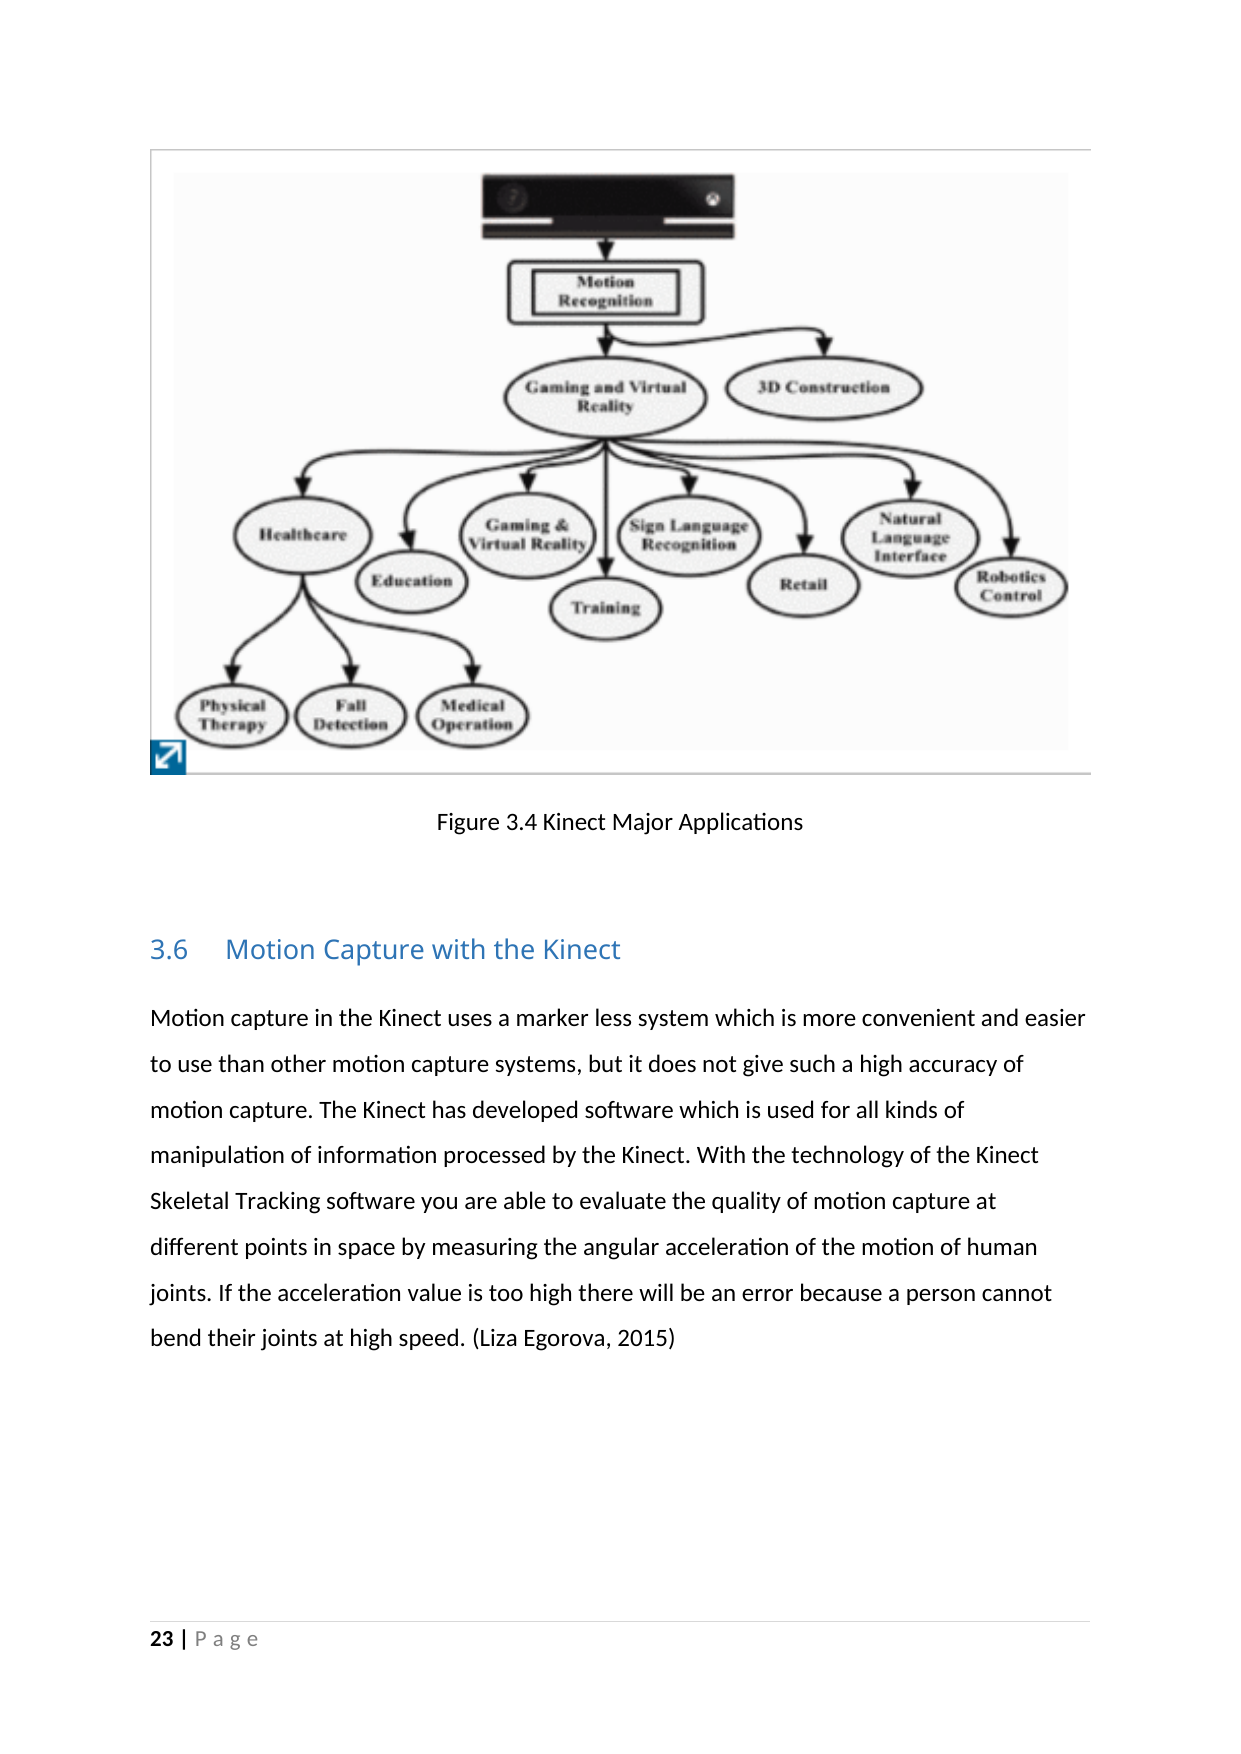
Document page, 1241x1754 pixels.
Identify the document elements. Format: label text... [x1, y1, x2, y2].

text Motion capture in the Kinect uses a marker less system which is more convenient and easier to use than other motion capture systems, but it does not give such a high accuracy of motion capture. The Kinect has developed software which is used for all kinds of manipulation of information processed by the Kinect. With the technology of the Kinect Skeletal Tracking software you are able to evaluate the quality of motion capture at different points in space by measuring the angular acceleration of the motion of human joints. If the acceleration value is too high there will be an error because a person cannot bend their joints at high speed. [150, 1002, 1090, 1353]
picture [150, 149, 1091, 775]
list Motion Capture with the Kinect [150, 930, 1090, 967]
text Figure 3.4 Kinect Major Applications [150, 806, 1090, 836]
